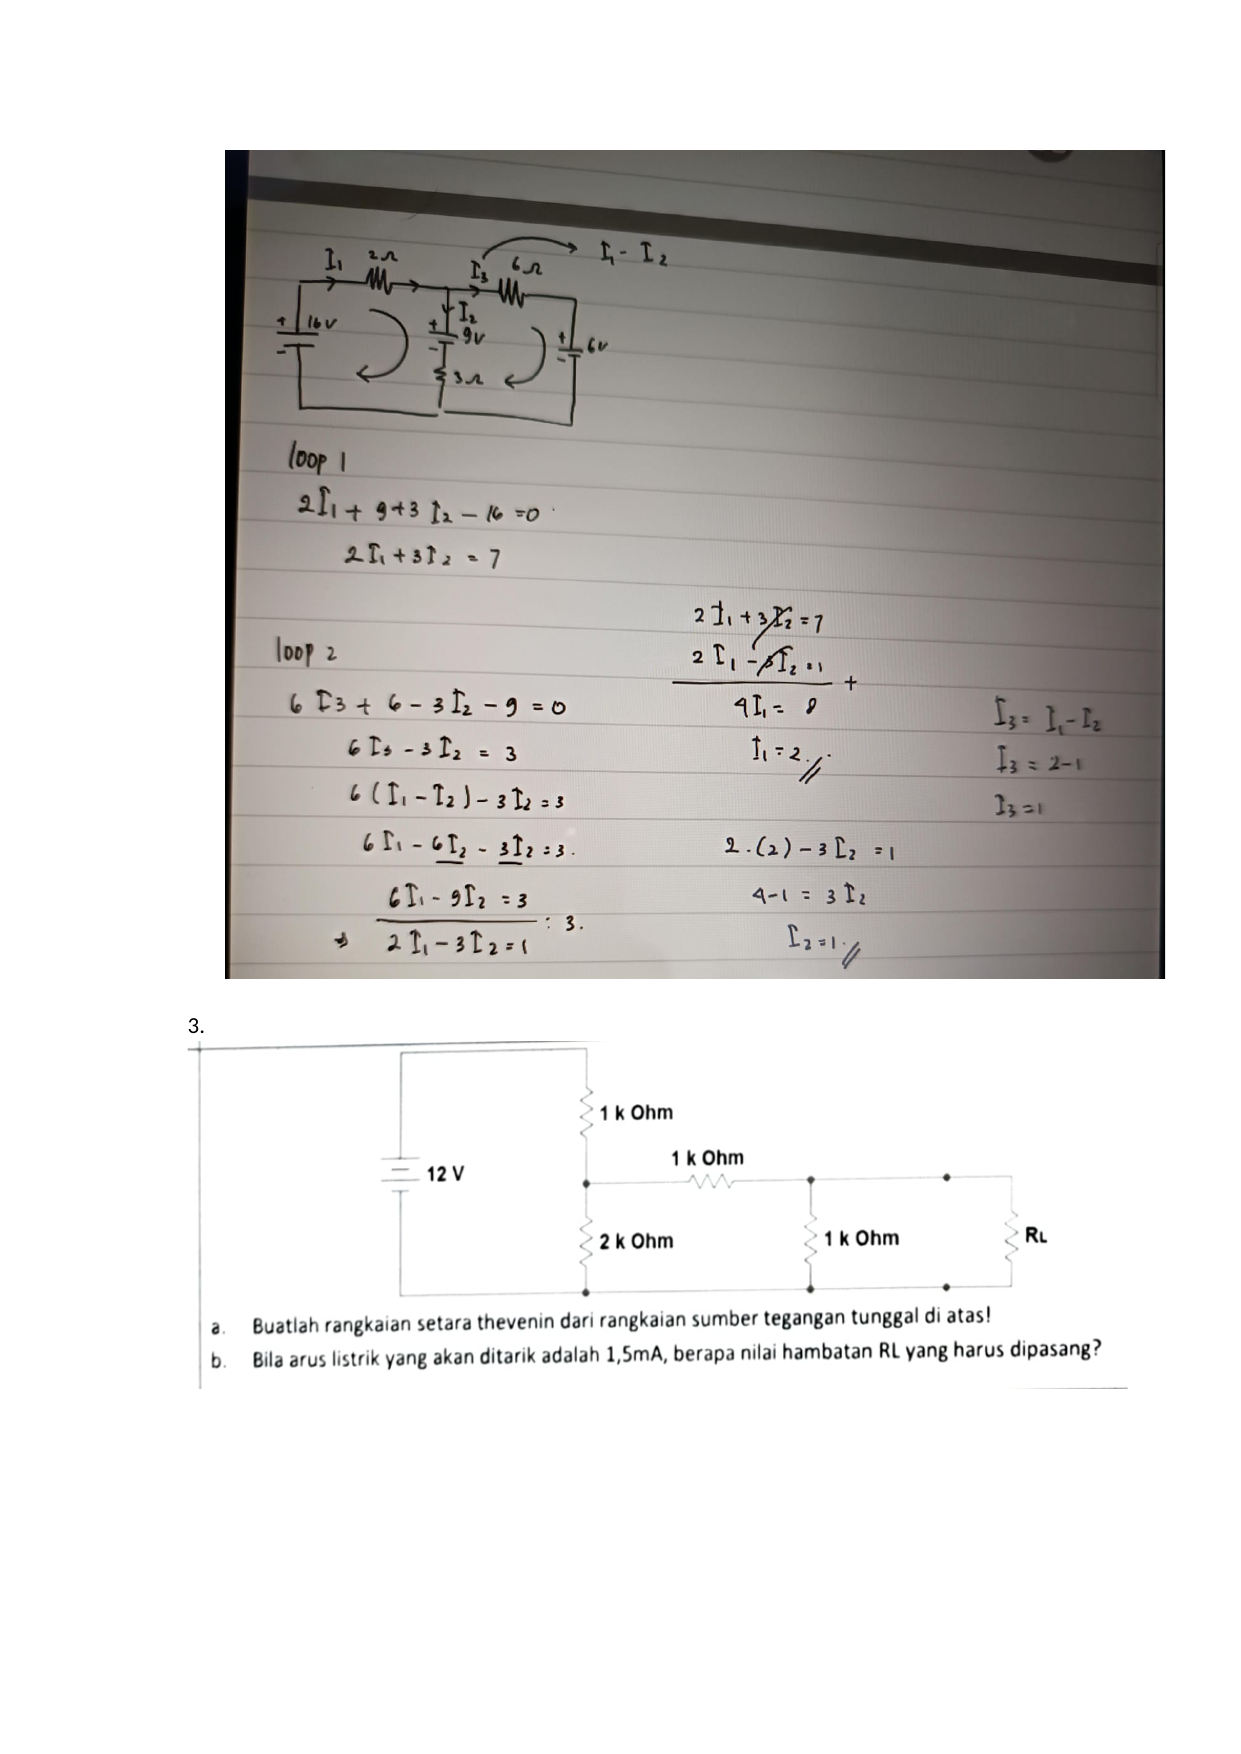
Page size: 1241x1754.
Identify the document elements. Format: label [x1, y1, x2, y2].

picture [187, 1041, 1128, 1389]
picture [225, 150, 1166, 979]
